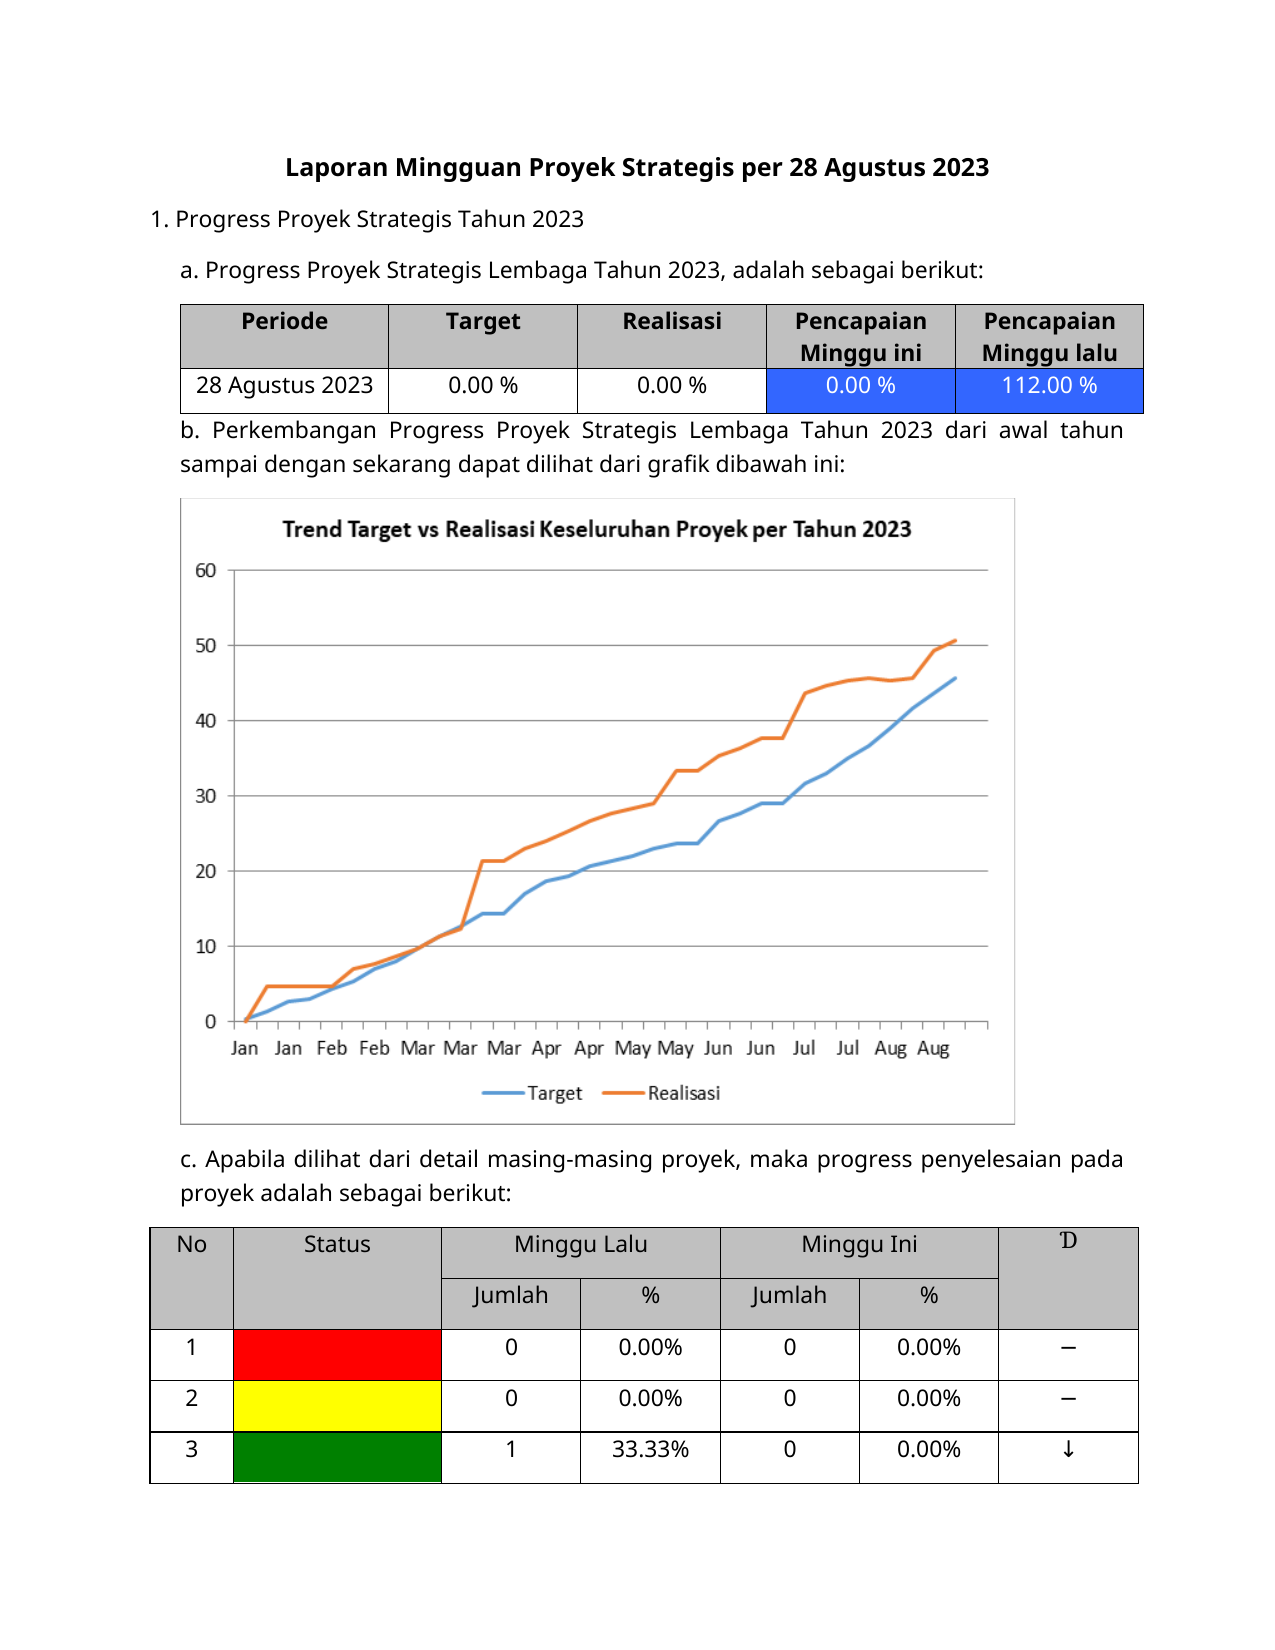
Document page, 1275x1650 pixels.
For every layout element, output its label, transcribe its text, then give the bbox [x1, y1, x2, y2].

text Laporan Mingguan Proyek Strategis per 28 Agustus 2023 [150, 150, 1125, 184]
text c. Apabila dilihat dari detail masing-masing proyek, maka progress penyelesaian pada proyek adalah sebagai berikut: [180, 1143, 1125, 1208]
table_header No [151, 1228, 233, 1329]
table_cell Jumlah [721, 1279, 859, 1329]
table_cell 28 Agustus 2023 [181, 369, 388, 413]
table_cell 0 [442, 1381, 580, 1431]
table_cell 0 [721, 1433, 859, 1482]
table_header Pencapaian Minggu ini [767, 305, 955, 368]
table_header Minggu Lalu [442, 1228, 720, 1278]
table_cell % [581, 1279, 720, 1329]
table_header Ɗ [999, 1228, 1138, 1329]
table_header Minggu Ini [721, 1228, 998, 1278]
table_cell 1 [151, 1330, 233, 1380]
table_cell 0.00% [860, 1381, 998, 1431]
text 1. Progress Proyek Strategis Tahun 2023 [150, 203, 1125, 235]
table_cell [234, 1330, 441, 1380]
table_cell 2 [151, 1381, 233, 1431]
table_cell 112.00 % [956, 369, 1143, 413]
table_cell Jumlah [442, 1279, 580, 1329]
table_header Realisasi [578, 305, 766, 368]
table_cell % [860, 1279, 998, 1329]
table_cell [234, 1433, 441, 1482]
table_cell 0 [442, 1330, 580, 1380]
text b. Perkembangan Progress Proyek Strategis Lembaga Tahun 2023 dari awal tahun sampai dengan sekarang dapat dilihat dari grafik dibawah ini: [180, 414, 1125, 479]
picture [180, 498, 1016, 1125]
text a. Progress Proyek Strategis Lembaga Tahun 2023, adalah sebagai berikut: [180, 254, 1125, 285]
table_header Target [389, 305, 577, 368]
table_cell 0.00 % [578, 369, 766, 413]
table_cell 0.00% [860, 1433, 998, 1482]
table_cell ↓ [999, 1433, 1138, 1482]
table_header Pencapaian Minggu lalu [956, 305, 1143, 368]
table_header Status [234, 1228, 441, 1329]
table_cell 1 [442, 1433, 580, 1482]
table_cell [234, 1381, 441, 1431]
table_cell 0.00% [581, 1381, 720, 1431]
table_cell − [999, 1330, 1138, 1380]
table_cell 33.33% [581, 1433, 720, 1482]
table_cell 0.00% [581, 1330, 720, 1380]
table_cell 3 [151, 1433, 233, 1482]
table_cell 0 [721, 1381, 859, 1431]
table_cell 0.00 % [767, 369, 955, 413]
table_cell 0.00 % [389, 369, 577, 413]
table_cell 0 [721, 1330, 859, 1380]
table_cell 0.00% [860, 1330, 998, 1380]
table_header Periode [181, 305, 388, 368]
table_cell − [999, 1381, 1138, 1431]
